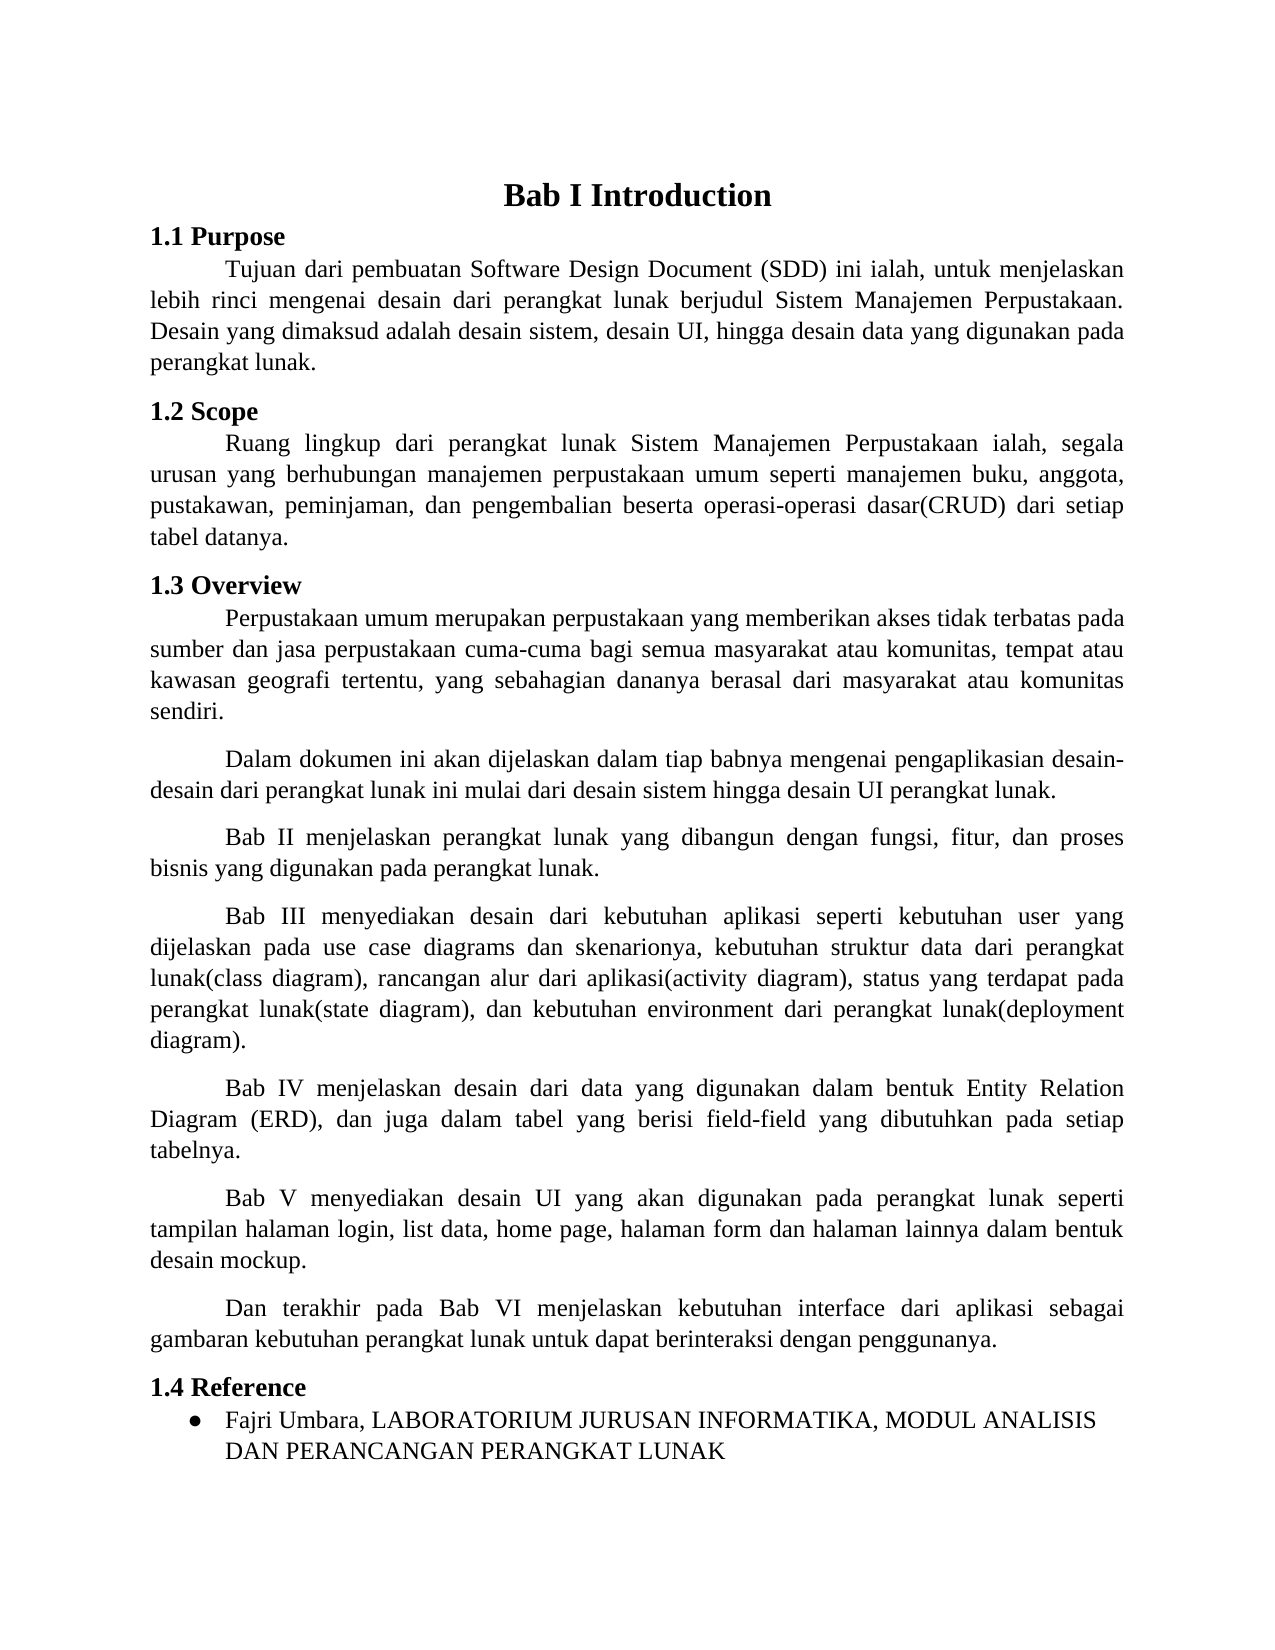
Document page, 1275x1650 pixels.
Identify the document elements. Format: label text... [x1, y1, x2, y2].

text Bab IV menjelaskan desain dari data yang digunakan dalam bentuk Entity Relation Diagram (ERD), dan juga dalam tabel yang berisi field-field yang dibutuhkan pada setiap tabelnya. [150, 1073, 1125, 1164]
text Bab V menyediakan desain UI yang akan digunakan pada perangkat lunak seperti tampilan halaman login, list data, home page, halaman form dan halaman lainnya dalam bentuk desain mockup. [150, 1183, 1125, 1274]
list Fajri Umbara, LABORATORIUM JURUSAN INFORMATIKA, MODUL ANALISIS DAN PERANCANGAN PERANGKAT LUNAK [187, 1405, 1125, 1465]
text Tujuan dari pembuatan Software Design Document (SDD) ini ialah, untuk menjelaskan lebih rinci mengenai desain dari perangkat lunak berjudul Sistem Manajemen Perpustakaan. Desain yang dimaksud adalah desain sistem, desain UI, hingga desain data yang digunakan pada perangkat lunak. [150, 254, 1125, 376]
text Dan terakhir pada Bab VI menjelaskan kebutuhan interface dari aplikasi sebagai gambaran kebutuhan perangkat lunak untuk dapat berinteraksi dengan penggunanya. [150, 1293, 1125, 1352]
subtitle 1.3 Overview [150, 569, 1125, 600]
subtitle Bab I Introduction [150, 175, 1125, 213]
text Ruang lingkup dari perangkat lunak Sistem Manajemen Perpustakaan ialah, segala urusan yang berhubungan manajemen perpustakaan umum seperti manajemen buku, anggota, pustakawan, peminjaman, dan pengembalian beserta operasi-operasi dasar(CRUD) dari setiap tabel datanya. [150, 428, 1125, 550]
text Dalam dokumen ini akan dijelaskan dalam tiap babnya mengenai pengaplikasian desain-desain dari perangkat lunak ini mulai dari desain sistem hingga desain UI perangkat lunak. [150, 744, 1125, 803]
subtitle 1.4 Reference [150, 1371, 1125, 1402]
subtitle 1.1 Purpose [150, 221, 1125, 252]
text Bab III menyediakan desain dari kebutuhan aplikasi seperti kebutuhan user yang dijelaskan pada use case diagrams dan skenarionya, kebutuhan struktur data dari perangkat lunak(class diagram), rancangan alur dari aplikasi(activity diagram), status yang terdapat pada perangkat lunak(state diagram), dan kebutuhan environment dari perangkat lunak(deployment diagram). [150, 901, 1125, 1054]
text Perpustakaan umum merupakan perpustakaan yang memberikan akses tidak terbatas pada sumber dan jasa perpustakaan cuma-cuma bagi semua masyarakat atau komunitas, tempat atau kawasan geografi tertentu, yang sebahagian dananya berasal dari masyarakat atau komunitas sendiri. [150, 603, 1125, 725]
subtitle 1.2 Scope [150, 395, 1125, 426]
text Bab II menjelaskan perangkat lunak yang dibangun dengan fungsi, fitur, dan proses bisnis yang digunakan pada perangkat lunak. [150, 822, 1125, 882]
